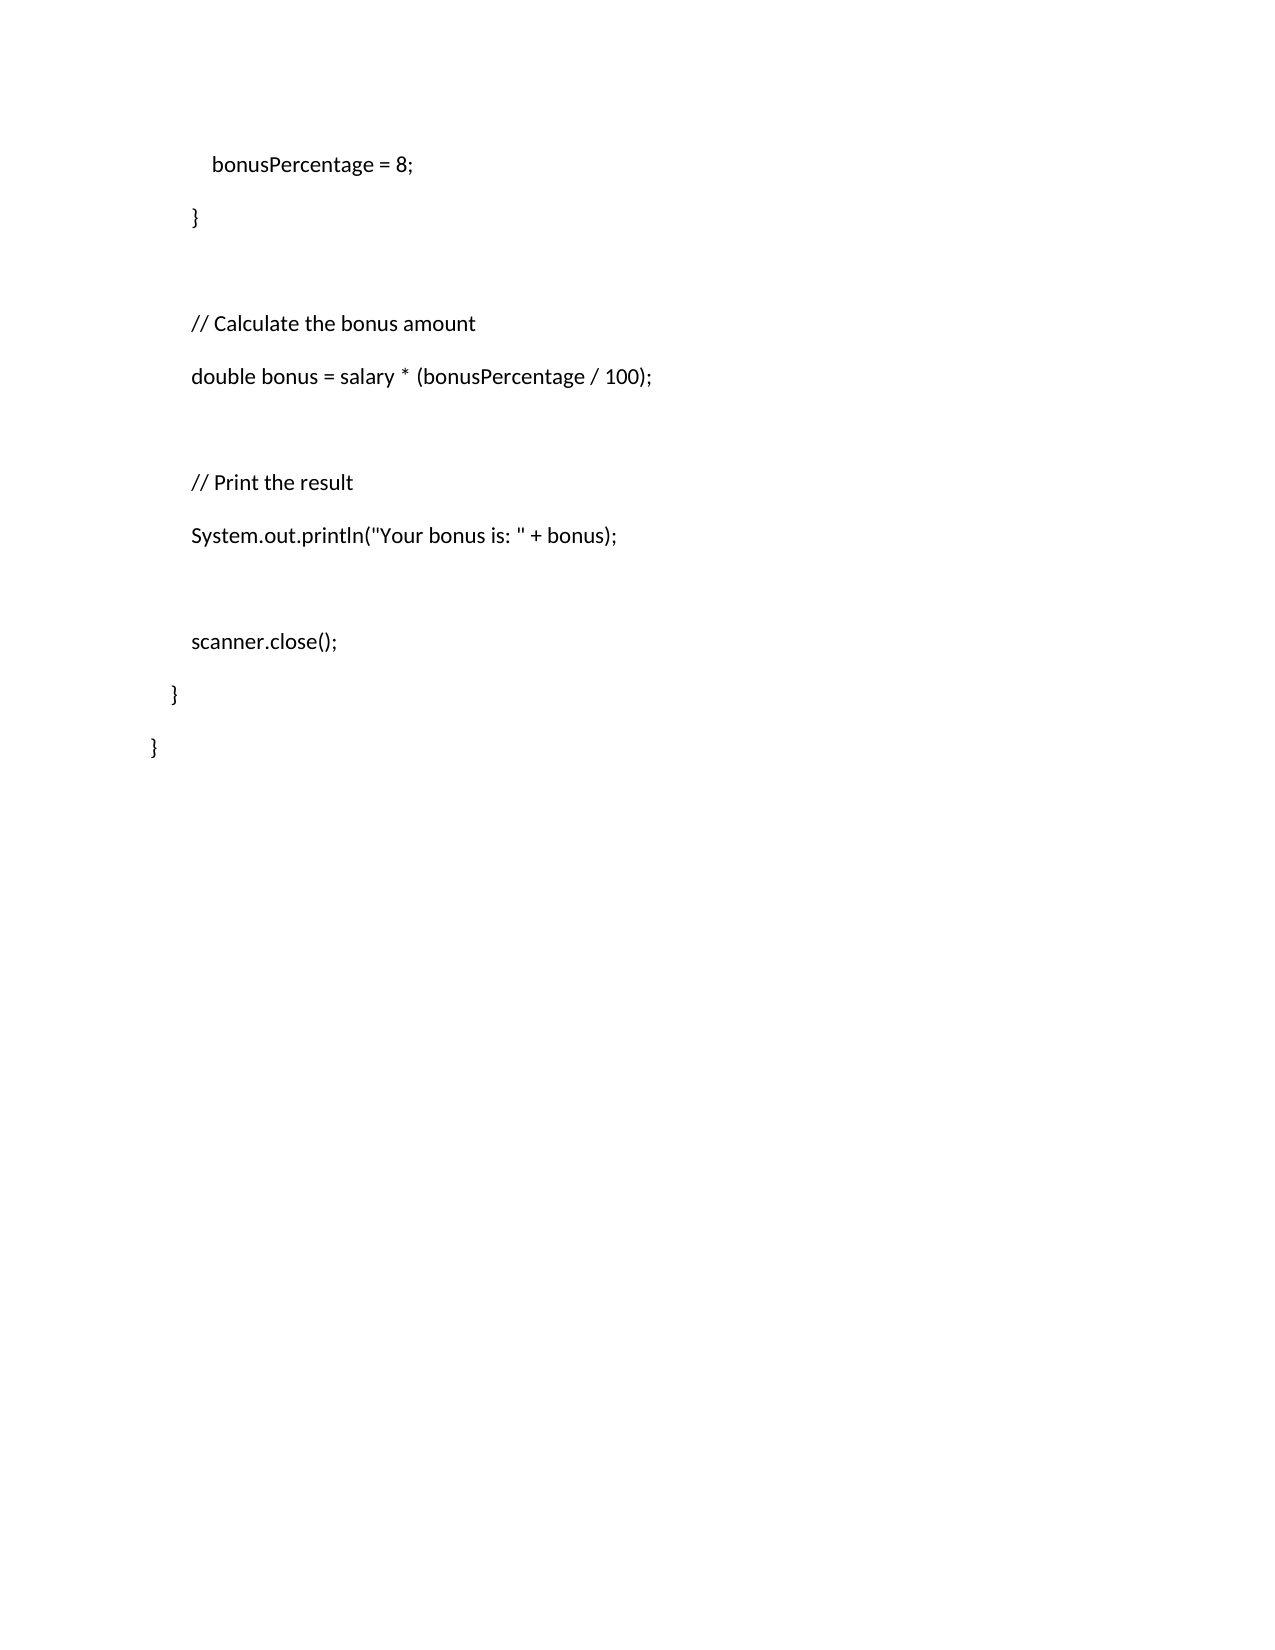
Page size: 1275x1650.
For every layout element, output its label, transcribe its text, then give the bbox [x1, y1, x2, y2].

text } [150, 203, 1125, 231]
text System.out.println("Your bonus is: " + bonus); [150, 521, 1125, 549]
text double bonus = salary * (bonusPercentage / 100); [150, 362, 1125, 390]
text scanner.close(); [150, 627, 1125, 655]
text bonusPercentage = 8; [150, 150, 1125, 178]
text } [150, 680, 1125, 708]
text // Print the result [150, 468, 1125, 496]
text // Calculate the bonus amount [150, 309, 1125, 337]
text } [150, 733, 1125, 761]
